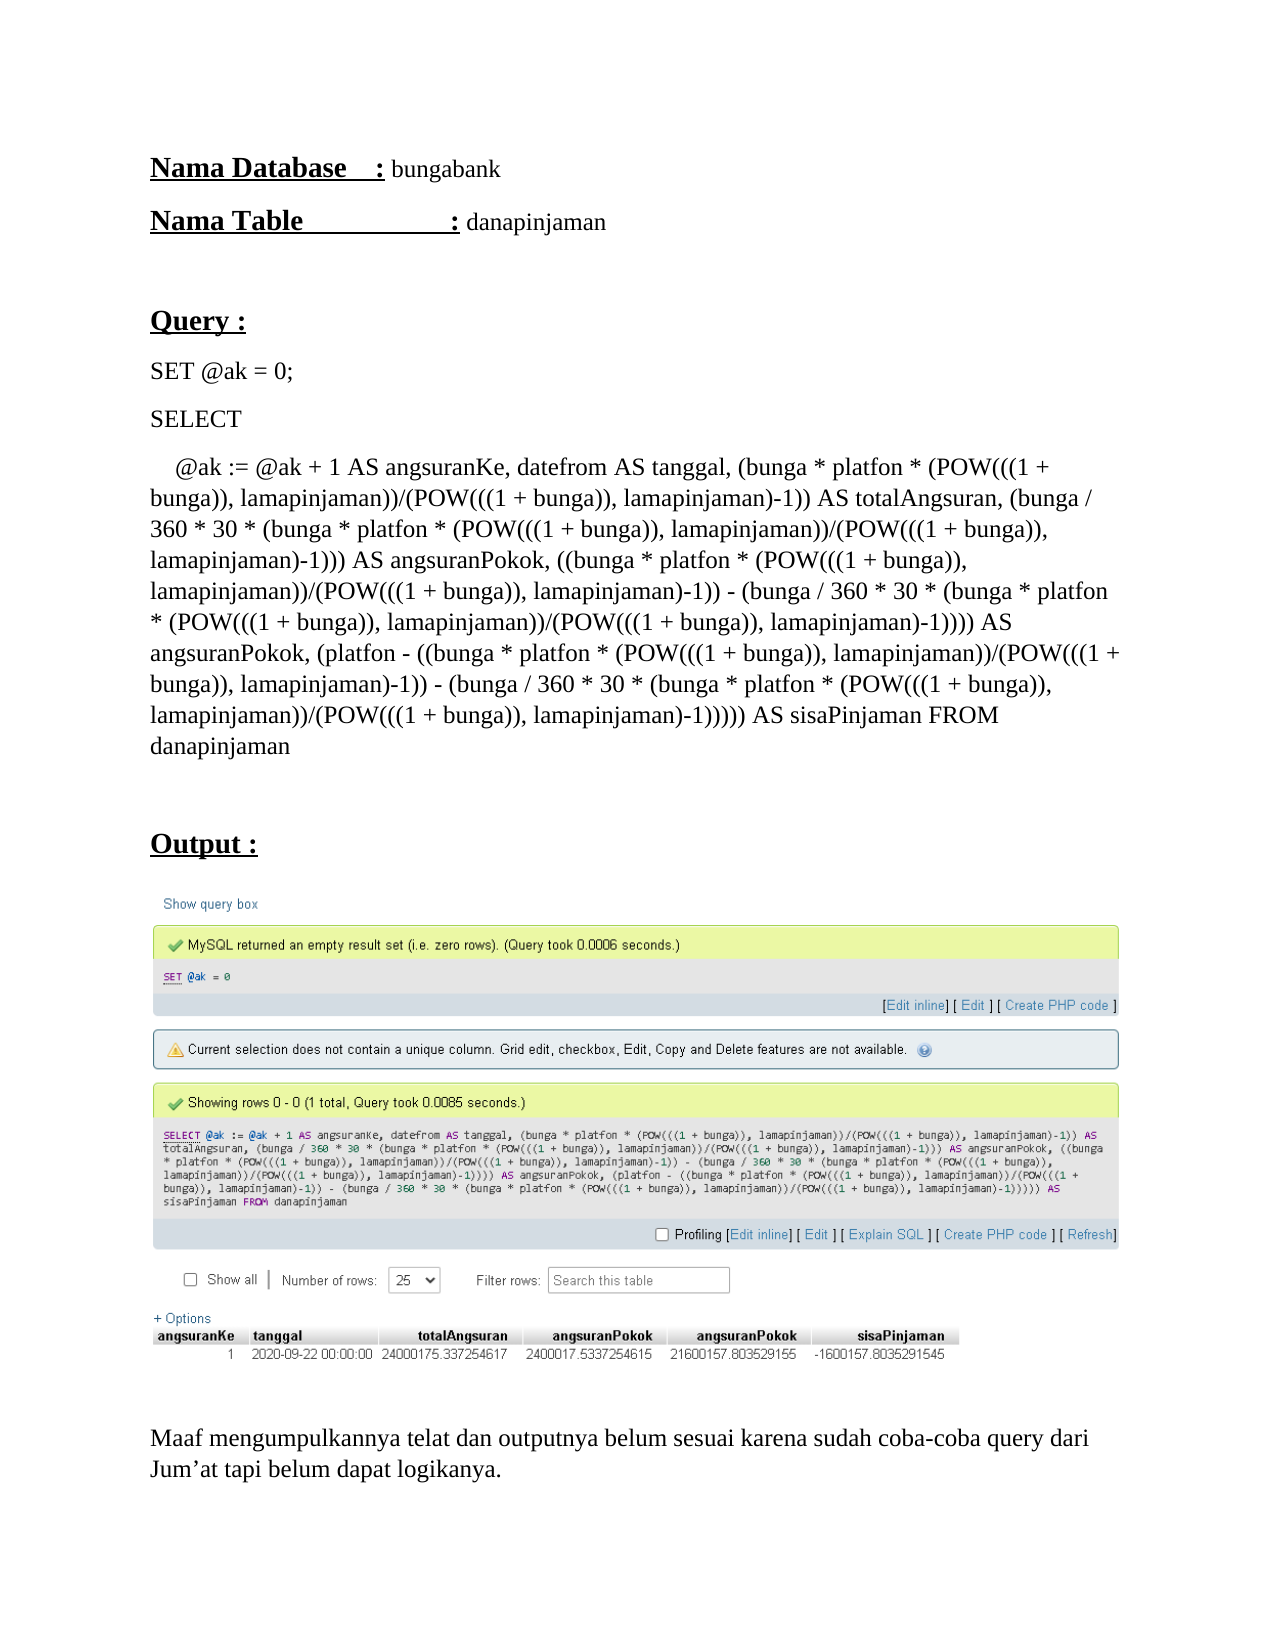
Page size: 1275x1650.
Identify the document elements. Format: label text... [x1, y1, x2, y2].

text Nama Table : danapinjaman [150, 203, 1125, 236]
text SELECT [150, 404, 1125, 433]
text Nama Database : bungabank [150, 150, 1125, 183]
text @ak := @ak + 1 AS angsuranKe, datefrom AS tanggal, (bunga * platfon * (POW(((1 + bunga)), lamapinjaman))/(POW(((1 + bunga)), lamapinjaman)-1)) AS totalAngsuran, (bunga / 360 * 30 * (bunga * platfon * (POW(((1 + bunga)), lamapinjaman))/(POW(((1 + bunga)), lamapinjaman)-1))) AS angsuranPokok, ((bunga * platfon * (POW(((1 + bunga)), lamapinjaman))/(POW(((1 + bunga)), lamapinjaman)-1)) - (bunga / 360 * 30 * (bunga * platfon * (POW(((1 + bunga)), lamapinjaman))/(POW(((1 + bunga)), lamapinjaman)-1)))) AS angsuranPokok, (platfon - ((bunga * platfon * (POW(((1 + bunga)), lamapinjaman))/(POW(((1 + bunga)), lamapinjaman)-1)) - (bunga / 360 * 30 * (bunga * platfon * (POW(((1 + bunga)), lamapinjaman))/(POW(((1 + bunga)), lamapinjaman)-1))))) AS sisaPinjaman FROM danapinjaman [150, 452, 1125, 760]
text Maaf mengumpulkannya telat dan outputnya belum sesuai karena sudah coba-coba query dari Jum’at tapi belum dapat logikanya. [150, 1423, 1125, 1483]
text Output : [150, 826, 1125, 860]
text SET @ak = 0; [150, 356, 1125, 385]
text Query : [150, 303, 1125, 337]
picture [150, 879, 1125, 1405]
